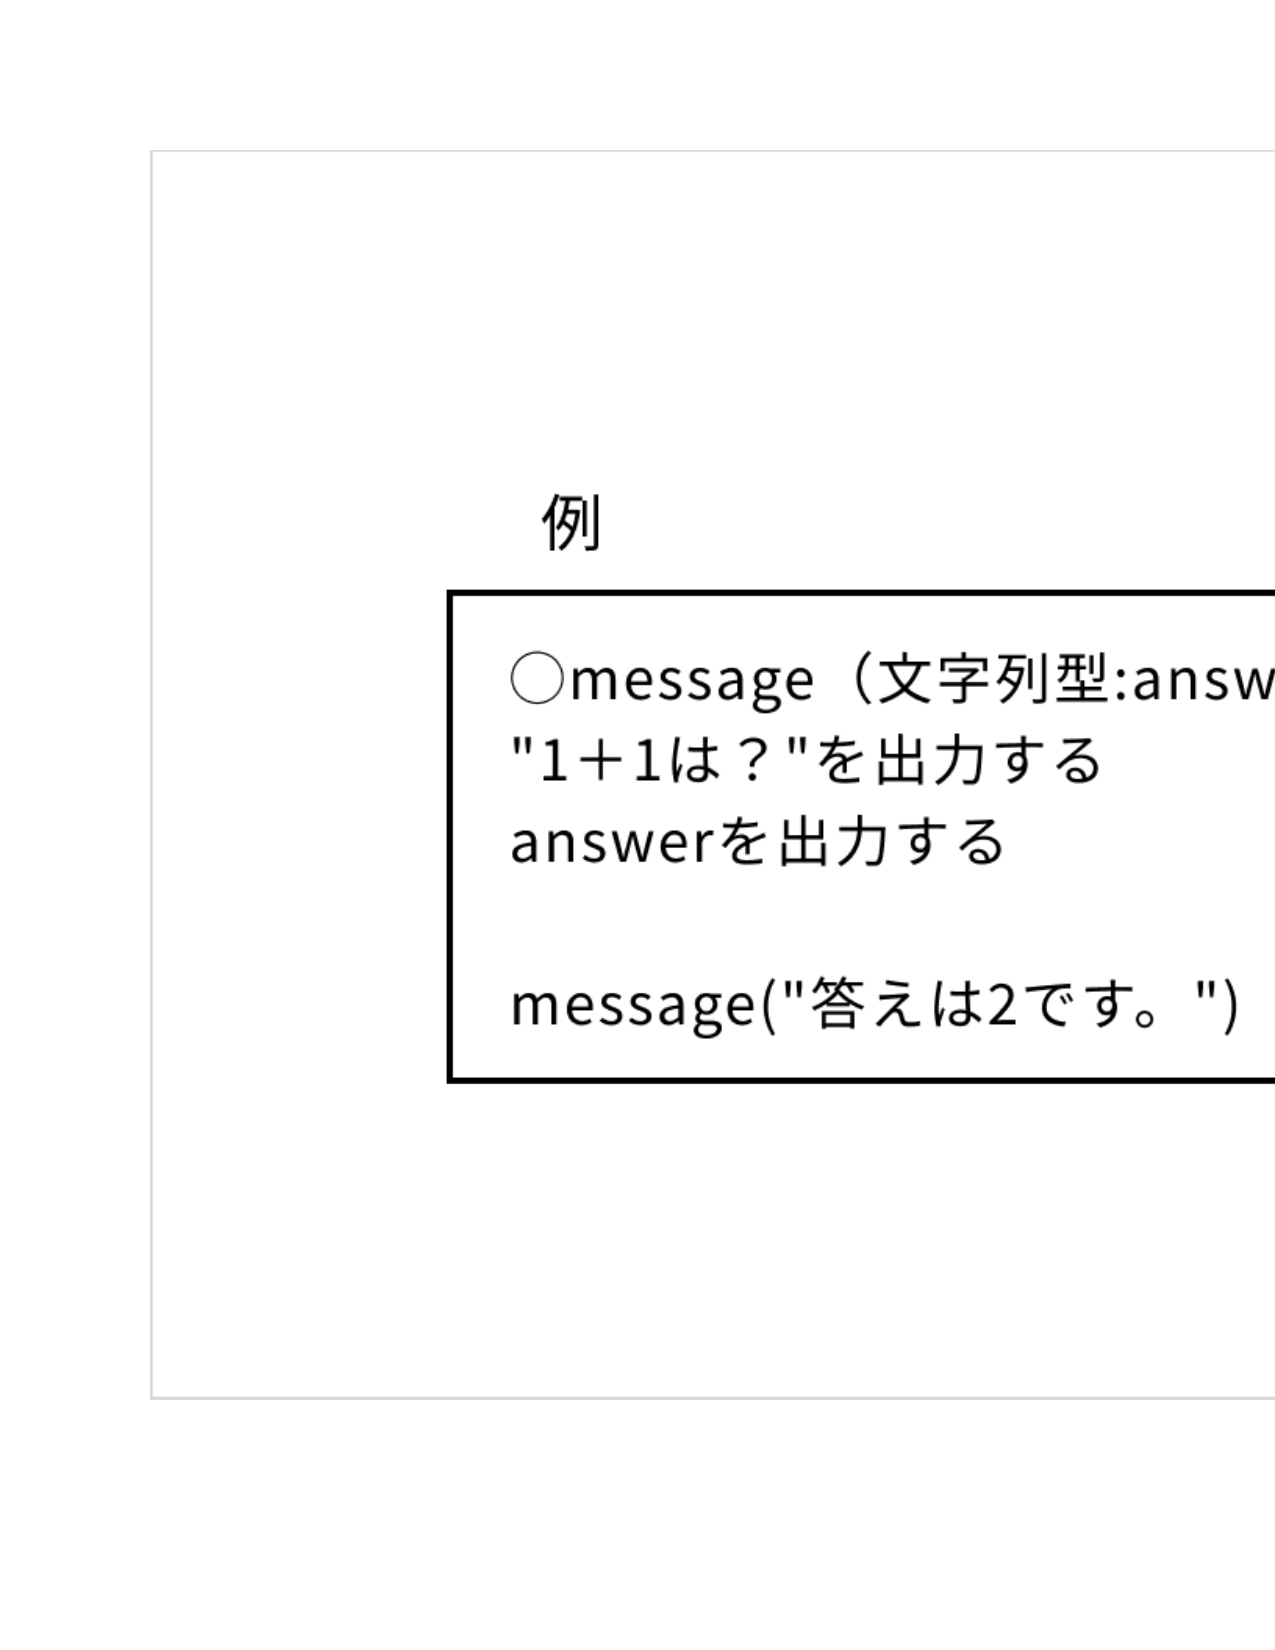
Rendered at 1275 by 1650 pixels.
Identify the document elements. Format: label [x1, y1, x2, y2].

picture [150, 150, 1275, 1400]
